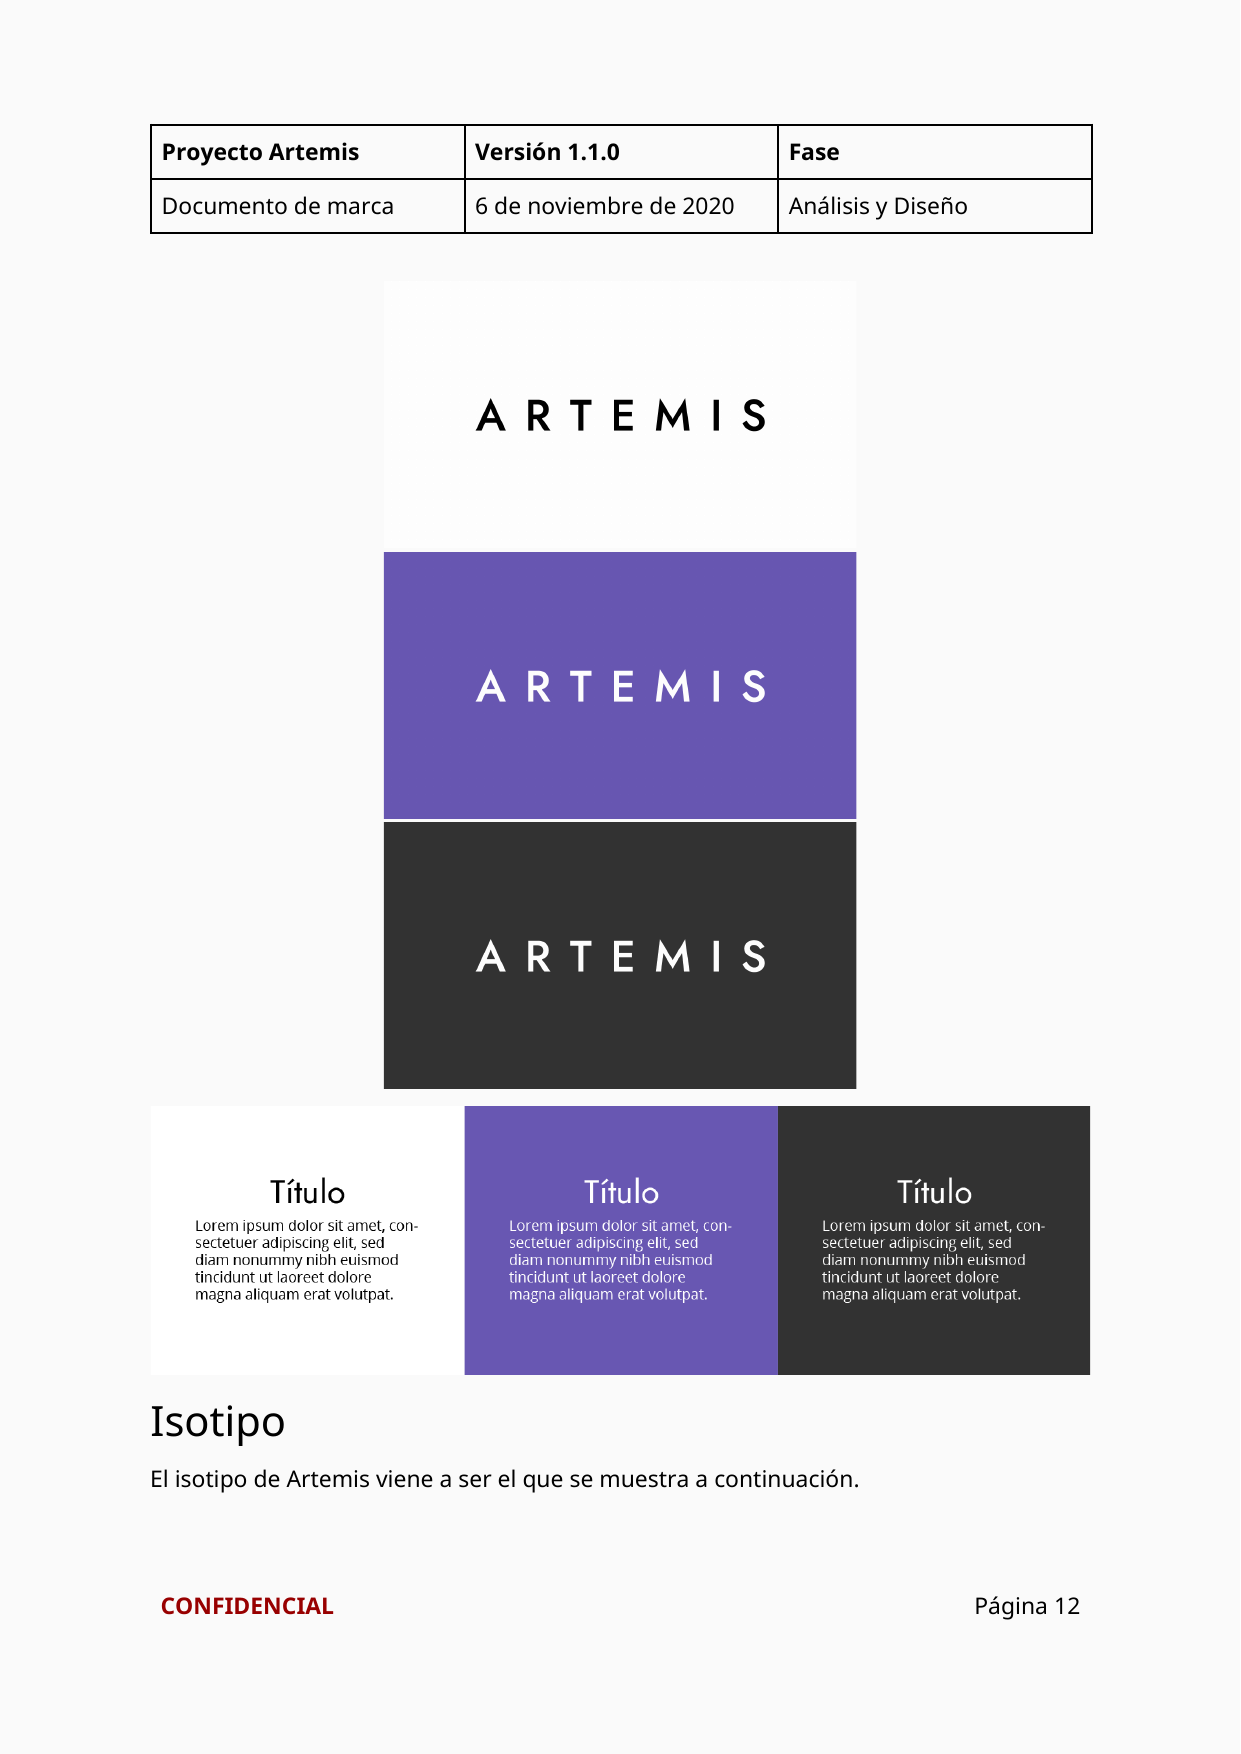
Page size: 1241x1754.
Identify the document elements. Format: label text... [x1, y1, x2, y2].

text El isotipo de Artemis viene a ser el que se muestra a continuación. [150, 1463, 1090, 1494]
picture [383, 822, 857, 1089]
picture [150, 1106, 1091, 1375]
picture [383, 281, 857, 548]
picture [383, 552, 857, 819]
subtitle Isotipo [150, 1392, 1090, 1449]
